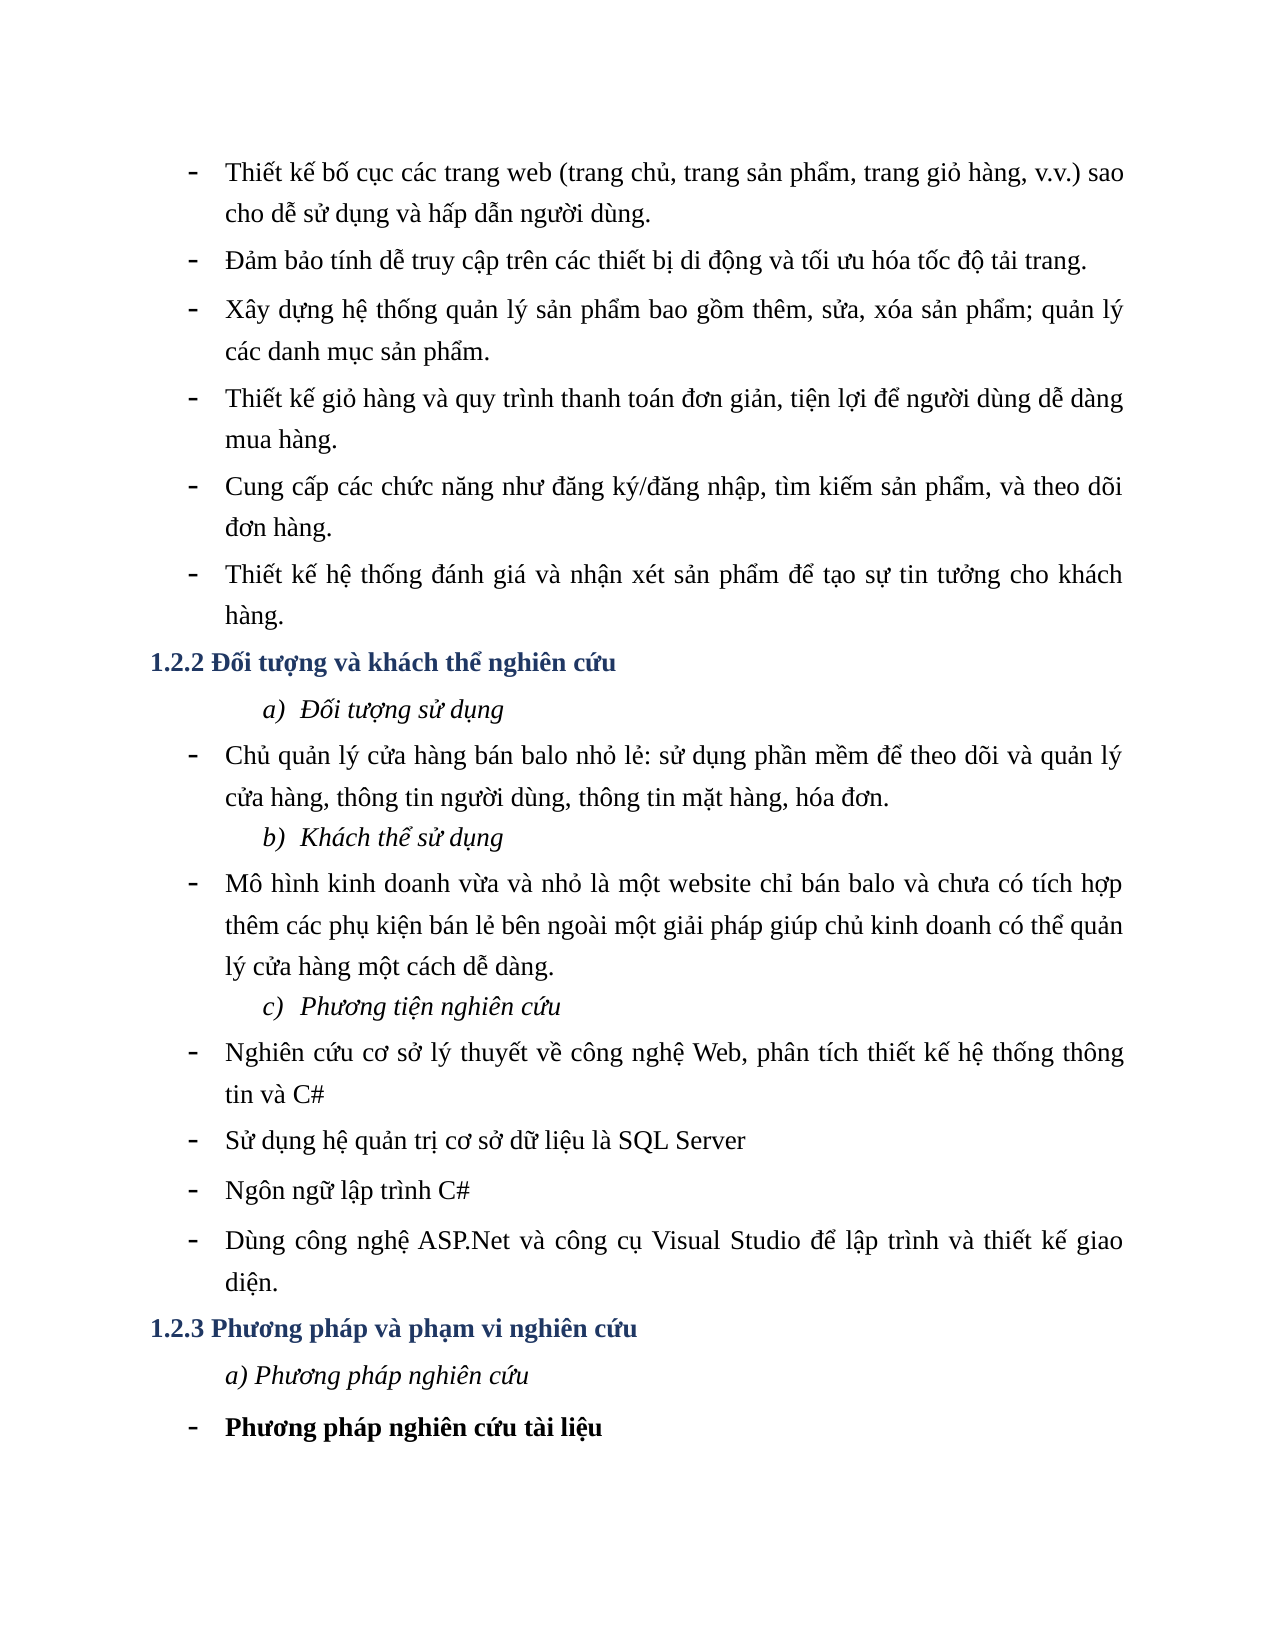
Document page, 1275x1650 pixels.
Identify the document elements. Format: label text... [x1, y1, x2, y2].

list Mô hình kinh doanh vừa và nhỏ là một website chỉ bán balo và chưa có tích hợp thêm các phụ kiện bán lẻ bên ngoài một giải pháp giúp chủ kinh doanh có thể quản lý cửa hàng một cách dễ dàng. [187, 862, 1125, 981]
list Ngôn ngữ lập trình C# [187, 1168, 1125, 1207]
list Thiết kế giỏ hàng và quy trình thanh toán đơn giản, tiện lợi để người dùng dễ dàng mua hàng. [187, 376, 1125, 454]
list Cung cấp các chức năng như đăng ký/đăng nhập, tìm kiếm sản phẩm, và theo dõi đơn hàng. [187, 464, 1125, 543]
list Phương tiện nghiên cứu [262, 990, 1125, 1021]
list Đảm bảo tính dễ truy cập trên các thiết bị di động và tối ưu hóa tốc độ tải trang. [187, 238, 1125, 276]
list Đối tượng sử dụng [262, 693, 1125, 724]
list Thiết kế bố cục các trang web (trang chủ, trang sản phẩm, trang giỏ hàng, v.v.) sao cho dễ sử dụng và hấp dẫn người dùng. [187, 150, 1125, 229]
list Dùng công nghệ ASP.Net và công cụ Visual Studio để lập trình và thiết kế giao diện. [187, 1218, 1125, 1297]
list Khách thể sử dụng [262, 821, 1125, 852]
subtitle 1.2.2 Đối tượng và khách thể nghiên cứu [150, 646, 1125, 677]
list Thiết kế hệ thống đánh giá và nhận xét sản phẩm để tạo sự tin tưởng cho khách hàng. [187, 552, 1125, 631]
list Nghiên cứu cơ sở lý thuyết về công nghệ Web, phân tích thiết kế hệ thống thông tin và C# [187, 1031, 1125, 1109]
list Sử dụng hệ quản trị cơ sở dữ liệu là SQL Server [187, 1118, 1125, 1157]
text a) Phương pháp nghiên cứu [150, 1359, 1125, 1390]
list Chủ quản lý cửa hàng bán balo nhỏ lẻ: sử dụng phần mềm để theo dõi và quản lý cửa hàng, thông tin người dùng, thông tin mặt hàng, hóa đơn. [187, 733, 1125, 812]
subtitle 1.2.3 Phương pháp và phạm vi nghiên cứu [150, 1312, 1125, 1343]
list Xây dựng hệ thống quản lý sản phẩm bao gồm thêm, sửa, xóa sản phẩm; quản lý các danh mục sản phẩm. [187, 288, 1125, 367]
list Phương pháp nghiên cứu tài liệu [187, 1406, 1125, 1444]
